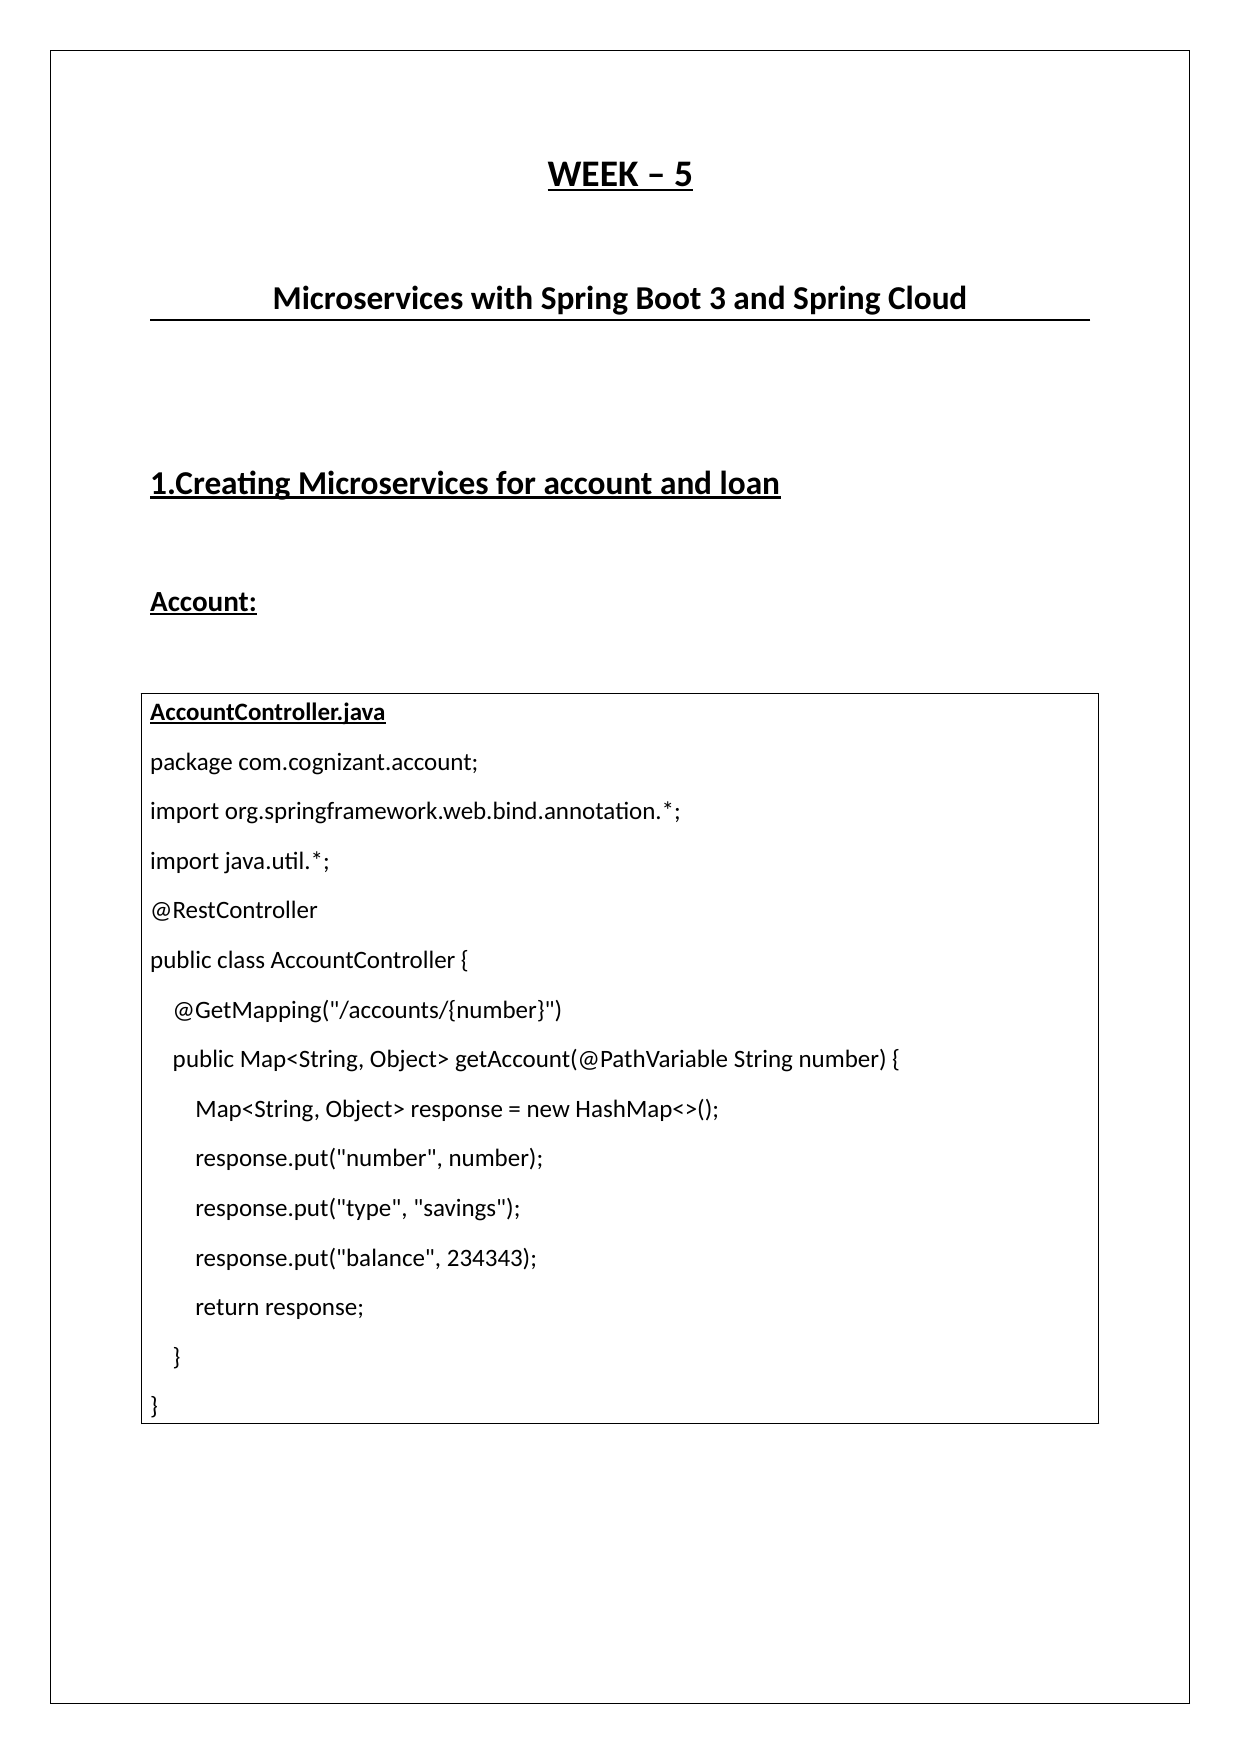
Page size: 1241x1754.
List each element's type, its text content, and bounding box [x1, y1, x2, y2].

text 1.Creating Microservices for account and loan [150, 462, 1090, 502]
text package com.cognizant.account; [142, 743, 1098, 776]
text import org.springframework.web.bind.annotation.*; [142, 792, 1098, 826]
text Map<String, Object> response = new HashMap<>(); [142, 1090, 1098, 1123]
text Microservices with Spring Boot 3 and Spring Cloud [150, 277, 1090, 319]
text public Map<String, Object> getAccount(@PathVariable String number) { [142, 1040, 1098, 1074]
text } [142, 1387, 1098, 1423]
text response.put("balance", 234343); [142, 1239, 1098, 1272]
text Account: [150, 583, 1090, 619]
text import java.util.*; [142, 842, 1098, 876]
text AccountController.java [142, 694, 1098, 727]
text @GetMapping("/accounts/{number}") [142, 991, 1098, 1024]
text return response; [142, 1288, 1098, 1322]
text public class AccountController { [142, 941, 1098, 975]
text WEEK – 5 [150, 150, 1090, 196]
text } [142, 1338, 1098, 1371]
text response.put("number", number); [142, 1139, 1098, 1173]
text @RestController [142, 892, 1098, 925]
text response.put("type", "savings"); [142, 1189, 1098, 1223]
